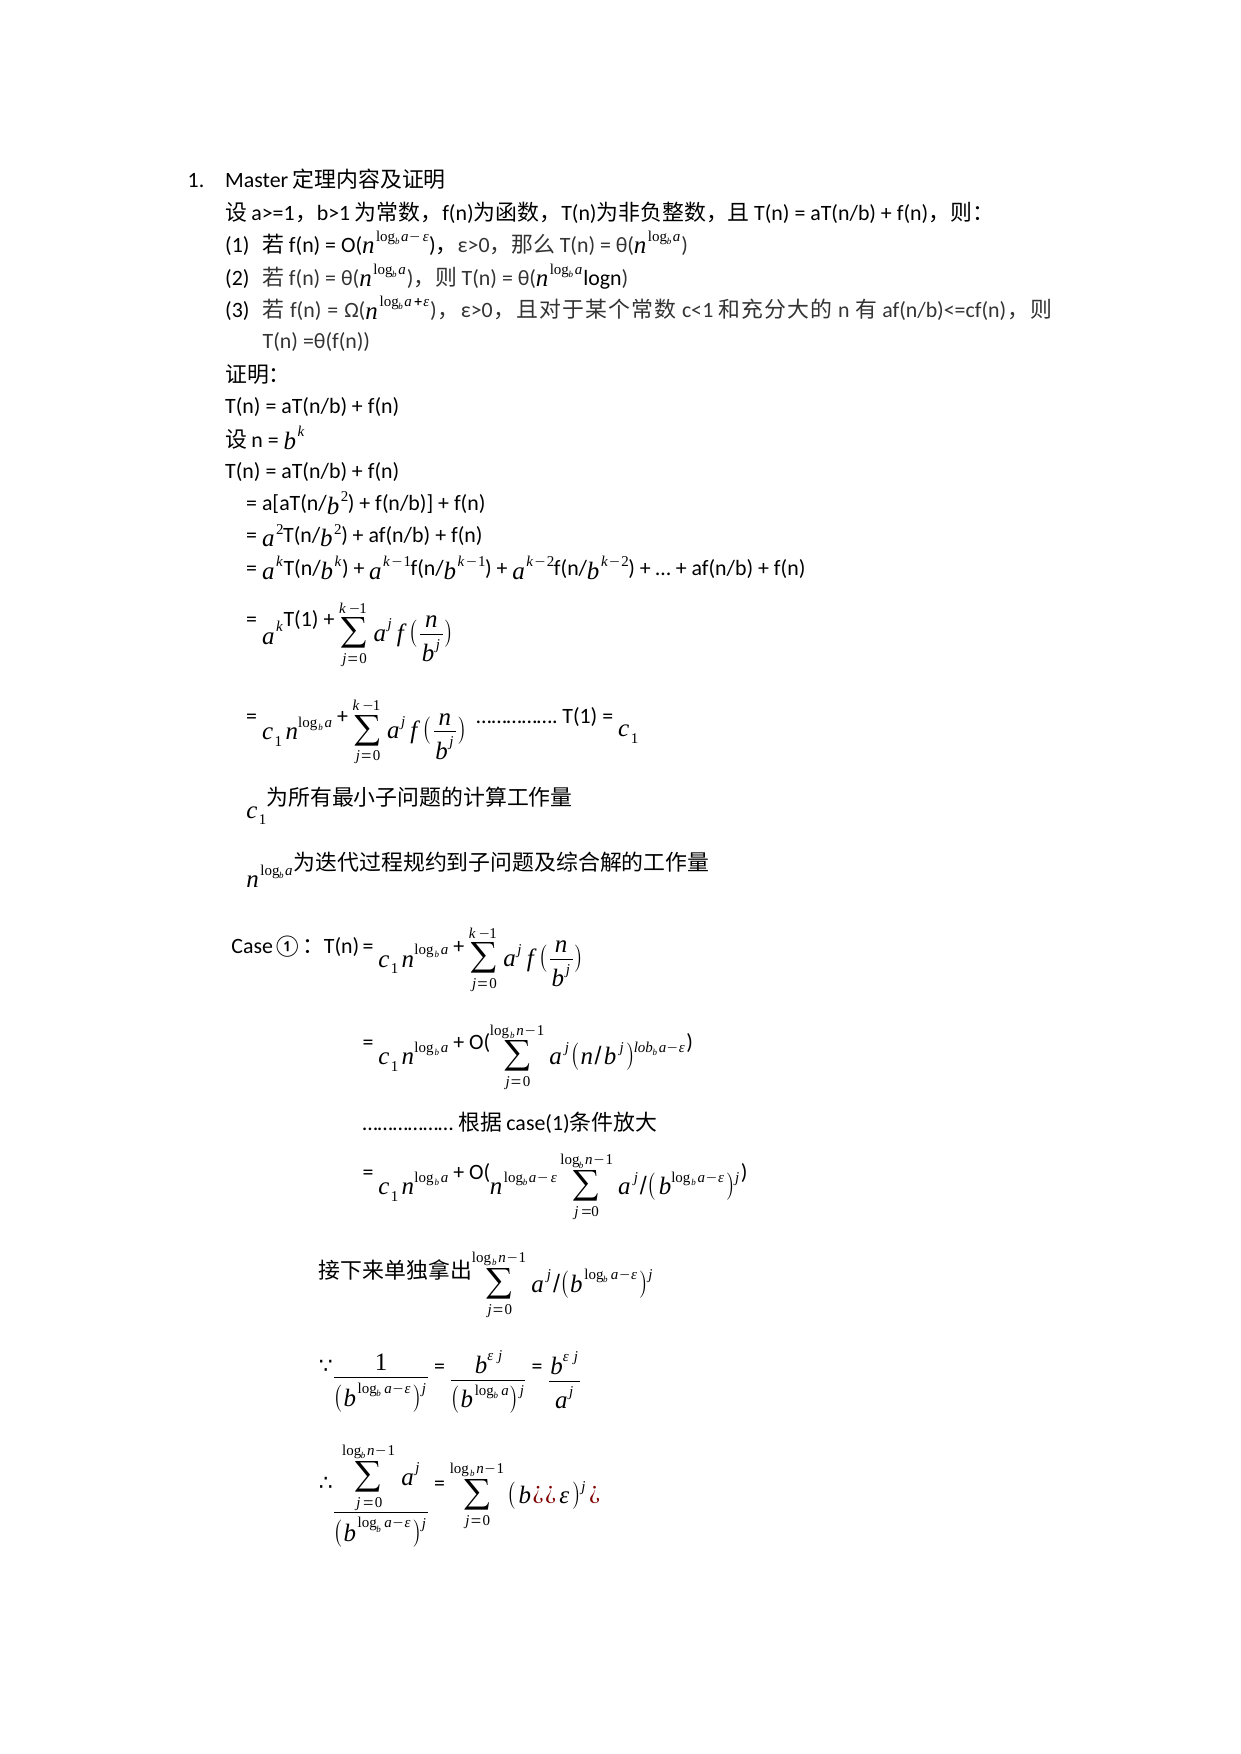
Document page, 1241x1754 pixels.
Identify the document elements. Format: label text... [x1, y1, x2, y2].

list 若f(n) = θ()，则T(n) = θ(logn) [225, 259, 1053, 292]
list 若f(n) = O()，ε>0，那么T(n) = θ() [225, 227, 1053, 259]
text = + ……………. T(1) = [187, 682, 1053, 779]
text ∴ = [187, 1429, 1053, 1559]
text = T(1) + [187, 584, 1053, 682]
text 证明： [225, 357, 1053, 389]
text = + O() [187, 1137, 1053, 1234]
text 设n = [225, 422, 1053, 454]
list 若f(n) = Ω()，ε>0，且对于某个常数c<1和充分大的n有af(n/b)<=cf(n)，则T(n) =θ(f(n)) [225, 292, 1053, 357]
text T(n) = aT(n/b) + f(n) [225, 389, 1053, 422]
text = T(n/) + af(n/b) + f(n) [187, 519, 1053, 552]
text = a[aT(n/) + f(n/b)] + f(n) [225, 487, 1053, 519]
text ∵ = = [187, 1332, 1053, 1429]
list 设a>=1，b>1为常数，f(n)为函数，T(n)为非负整数，且T(n) = aT(n/b) + f(n)，则： [225, 194, 1053, 227]
text = T(n/) + f(n/) + f(n/) + … + af(n/b) + f(n) [187, 552, 1053, 584]
text = + O() [187, 1007, 1053, 1104]
text T(n) = aT(n/b) + f(n) [225, 454, 1053, 487]
text 接下来单独拿出 [187, 1234, 1053, 1332]
list Master定理内容及证明 [187, 162, 1053, 194]
text ……………… 根据case(1)条件放大 [319, 1104, 1053, 1137]
text Case①：T(n) = + [187, 909, 1053, 1007]
text 为迭代过程规约到子问题及综合解的工作量 [187, 844, 1053, 909]
text 为所有最小子问题的计算工作量 [187, 779, 1053, 844]
